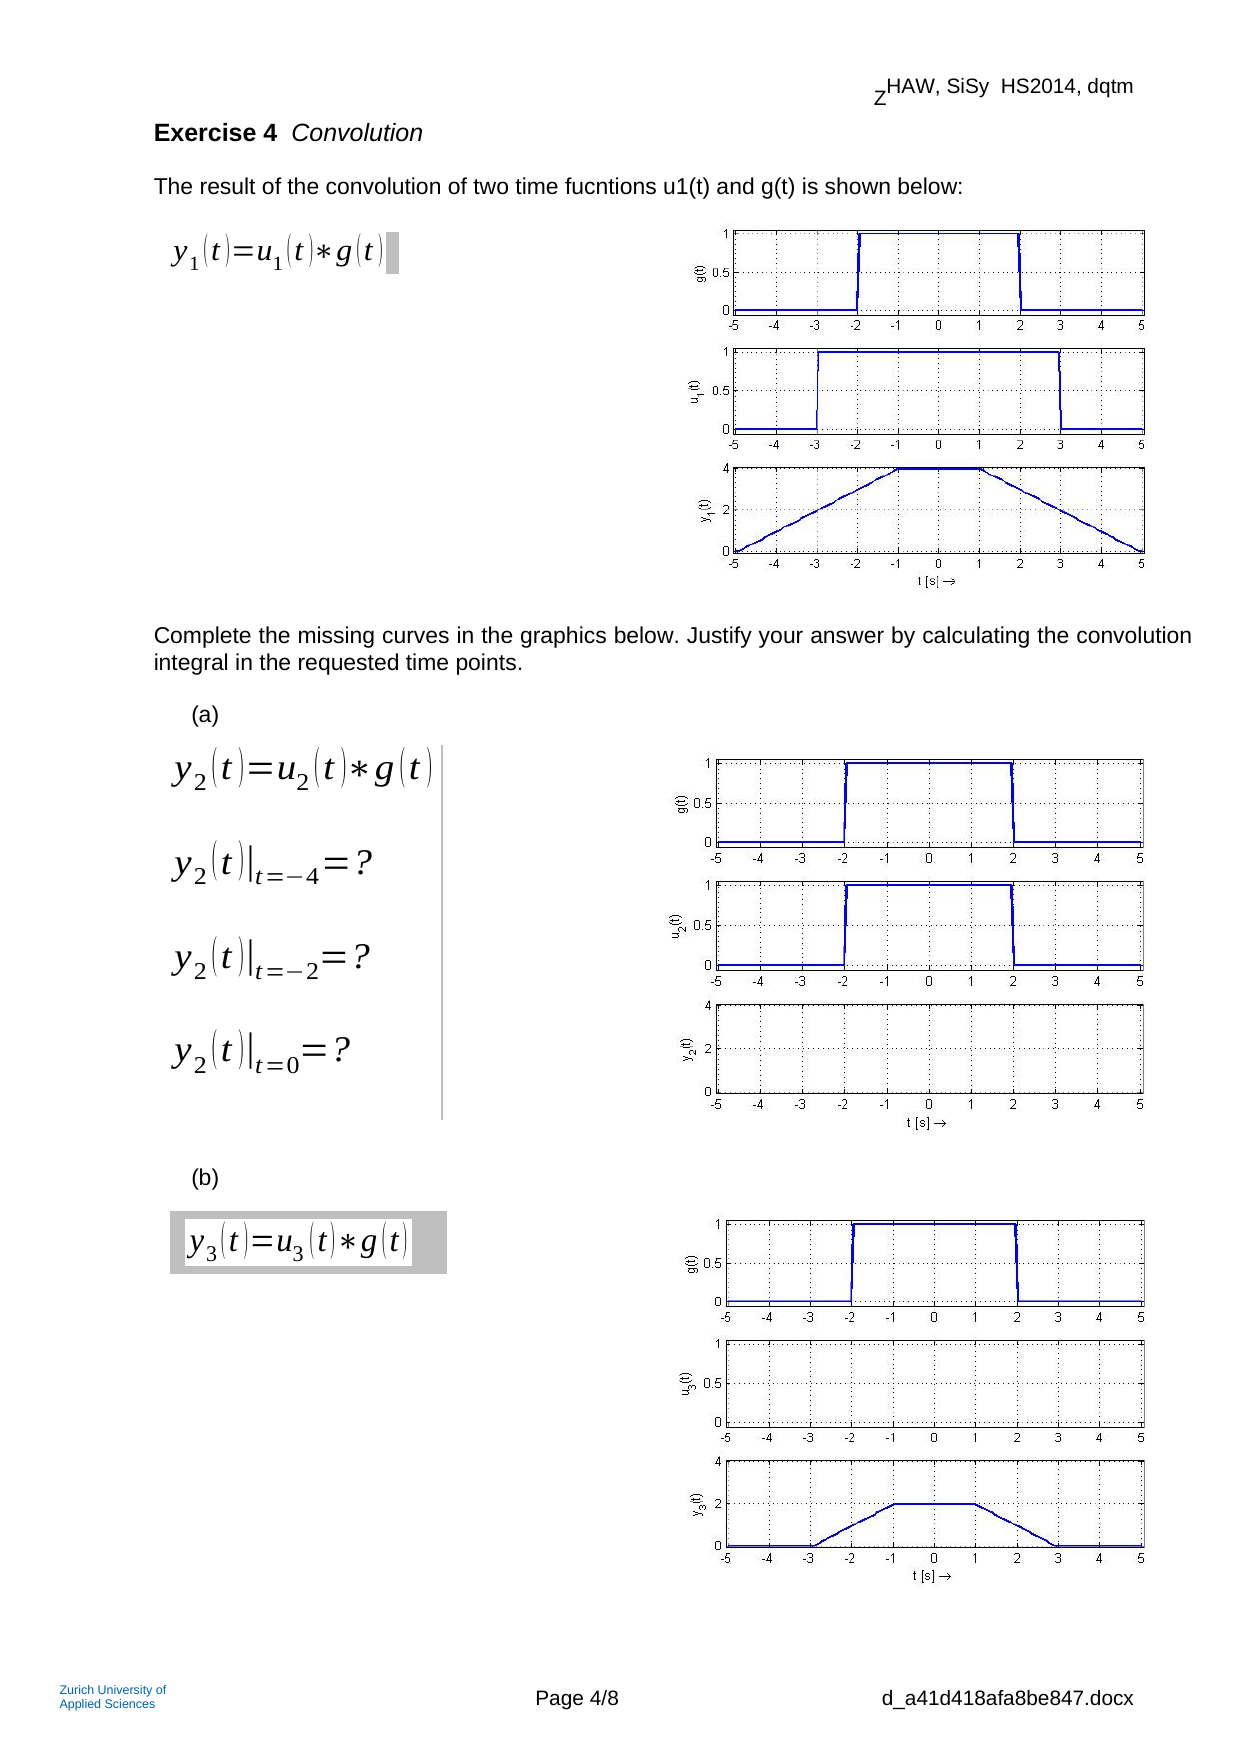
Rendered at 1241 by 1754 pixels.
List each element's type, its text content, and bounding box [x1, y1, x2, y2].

text Complete the missing curves in the graphics below. Justify your answer by calculating the convolution integral in the requested time points. [153, 622, 1193, 675]
picture [644, 727, 1194, 1138]
picture [656, 1190, 1194, 1591]
picture [664, 199, 1194, 596]
text The result of the convolution of two time fucntions u1(t) and g(t) is shown below: [153, 173, 1134, 199]
text Exercise 4 Convolution [153, 118, 1134, 147]
